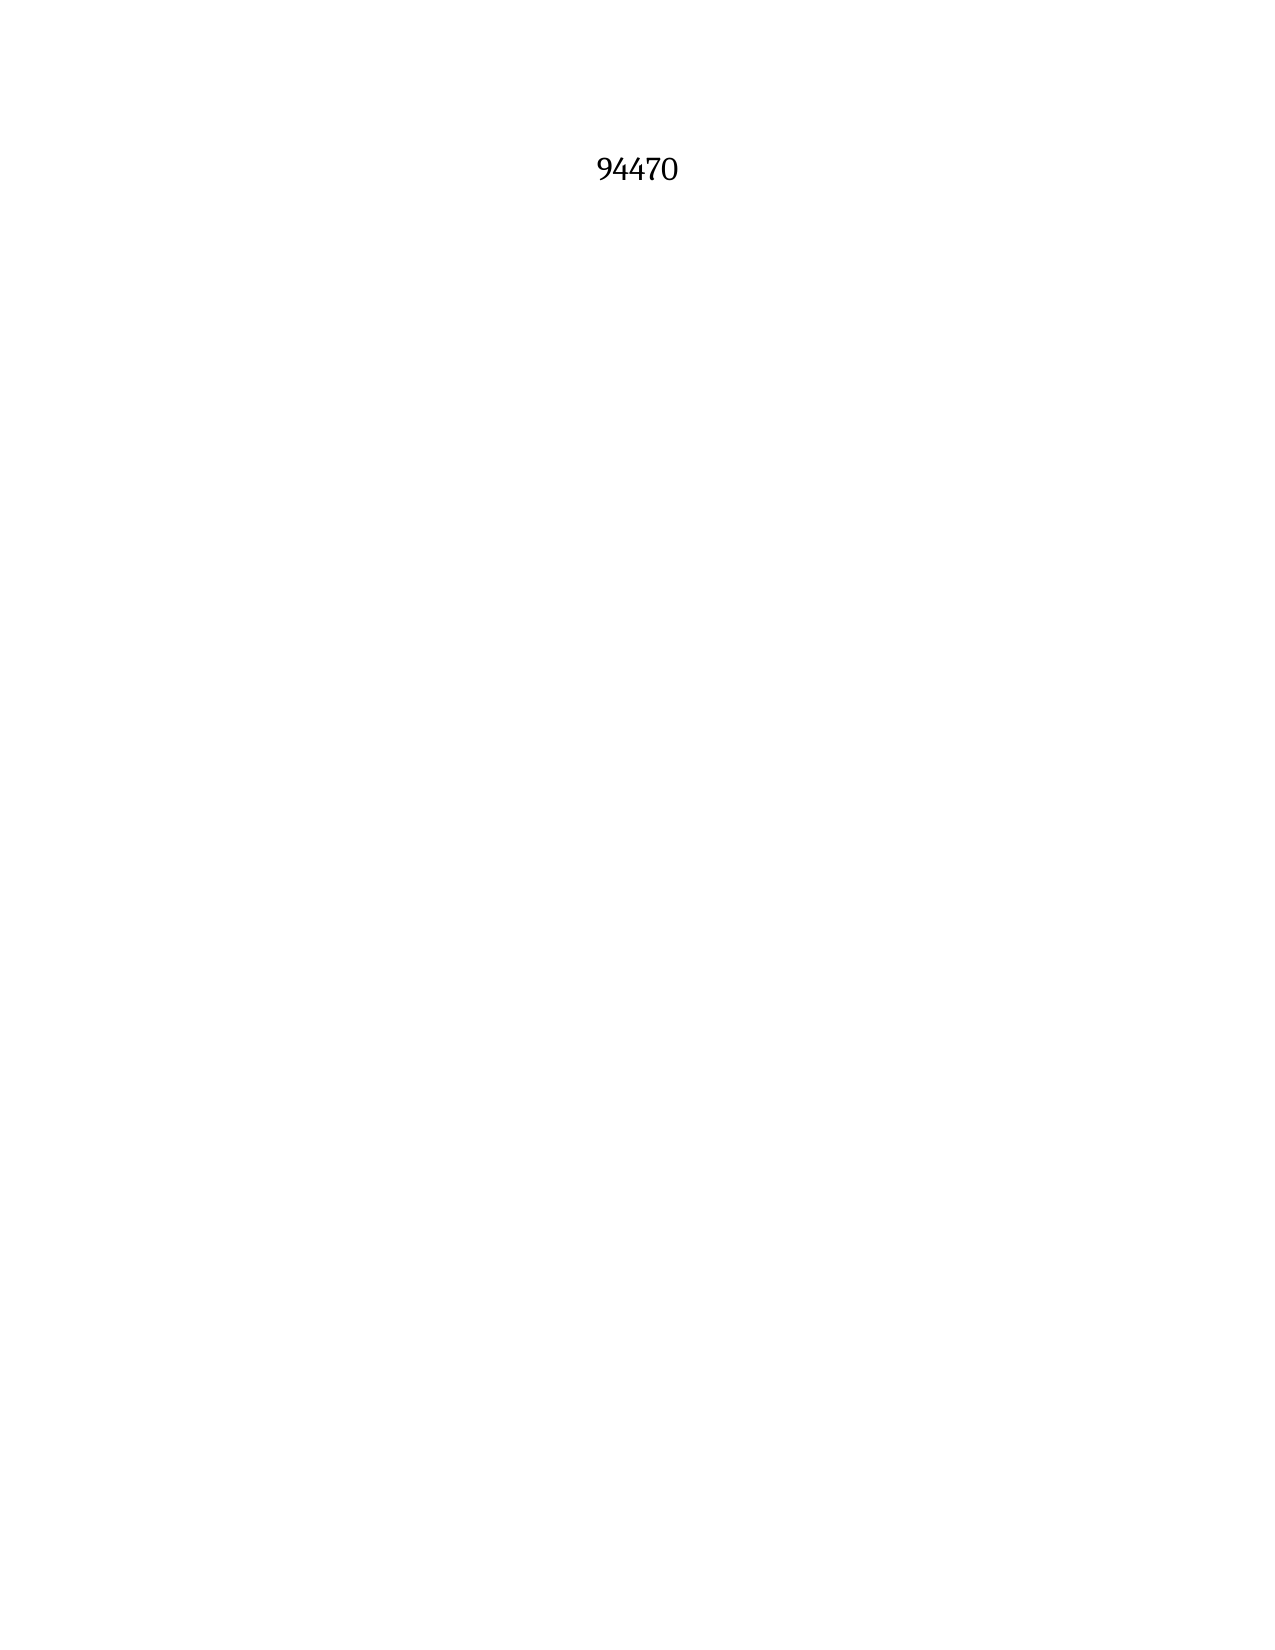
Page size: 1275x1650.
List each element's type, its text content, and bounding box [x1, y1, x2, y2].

text 94470 [150, 150, 1125, 188]
